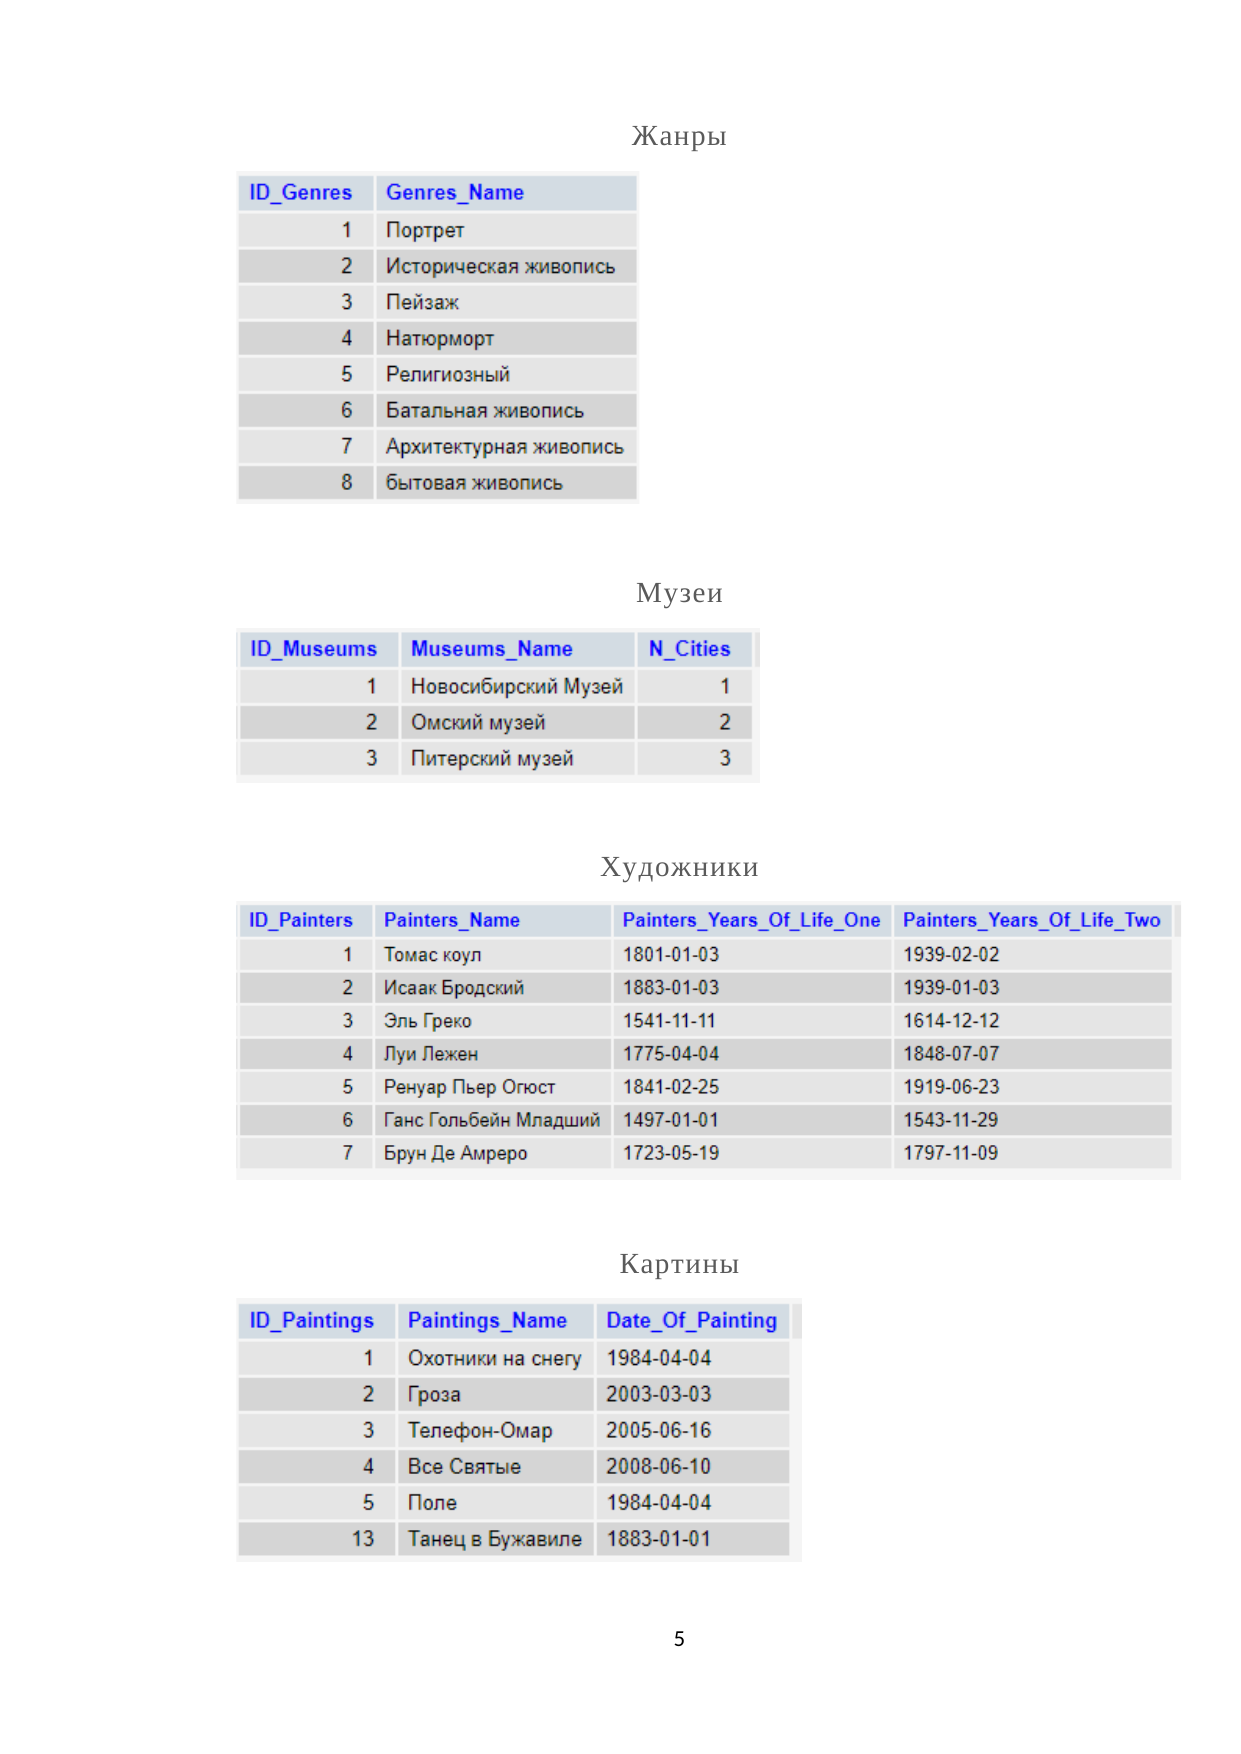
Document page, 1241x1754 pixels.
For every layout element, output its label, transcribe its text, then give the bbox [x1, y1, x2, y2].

picture [236, 901, 1182, 1180]
subtitle Жанры [177, 118, 1122, 152]
picture [236, 171, 640, 504]
subtitle Художники [177, 849, 1122, 882]
picture [236, 628, 760, 783]
subtitle Музеи [177, 575, 1122, 609]
subtitle Картины [177, 1246, 1122, 1279]
picture [236, 1298, 802, 1562]
